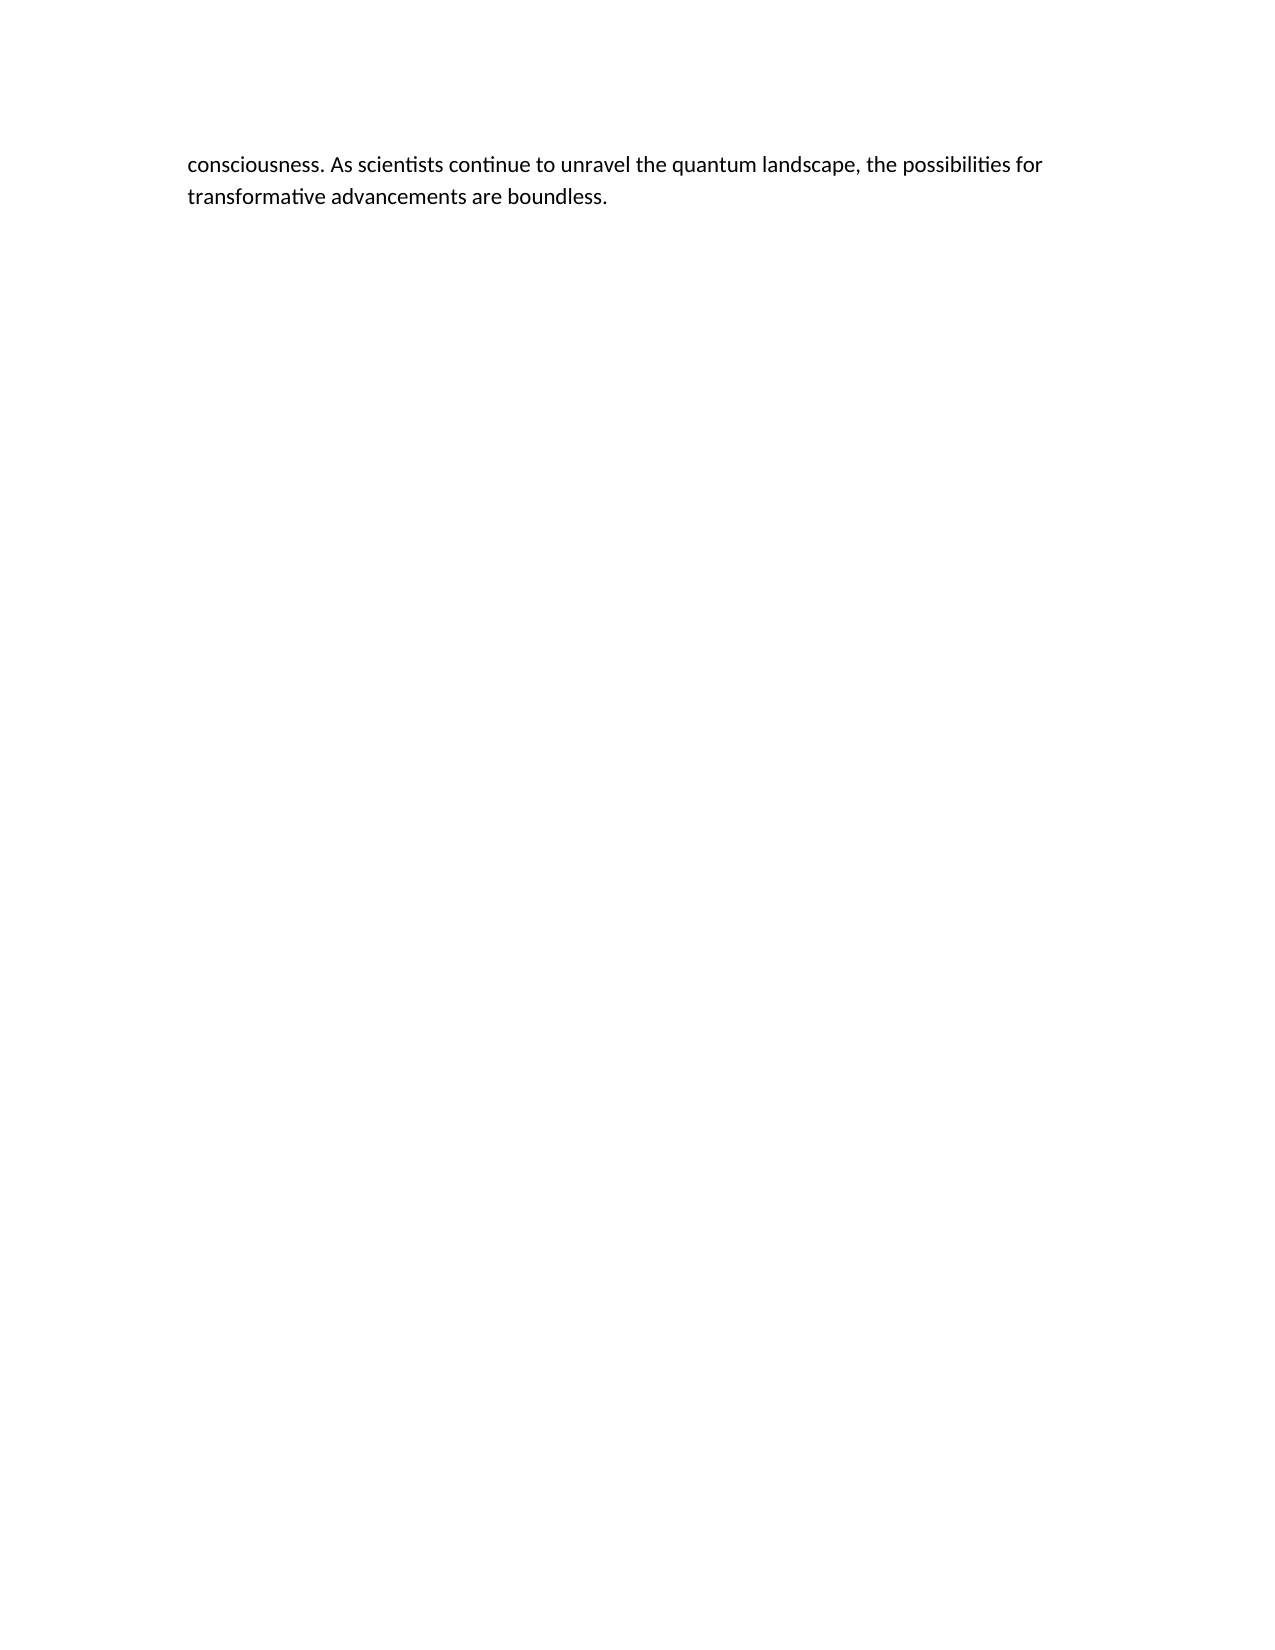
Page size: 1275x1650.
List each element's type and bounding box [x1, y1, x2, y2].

text [187, 150, 1087, 210]
